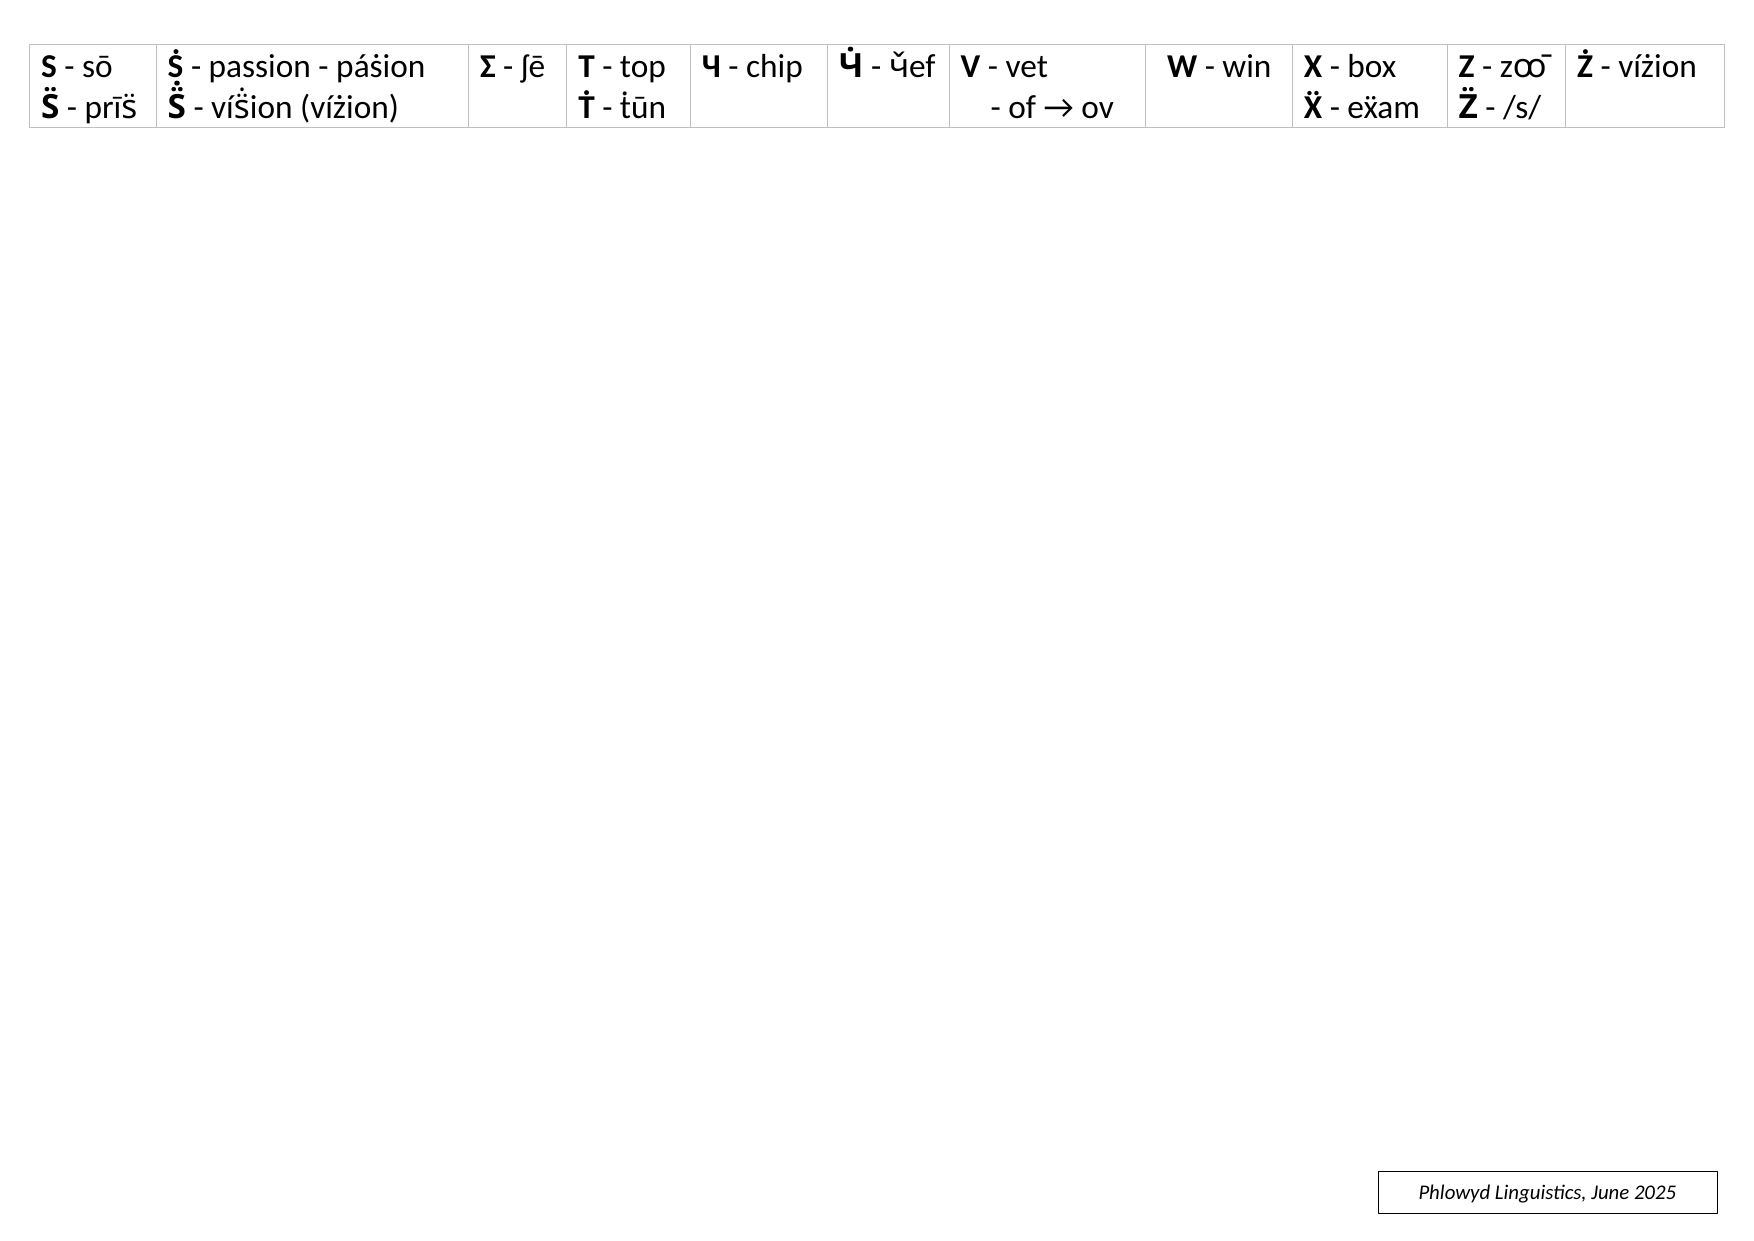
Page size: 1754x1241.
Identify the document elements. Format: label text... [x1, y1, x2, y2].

table_cell /ks/ X - box Ẍ - eẍam [1293, 45, 1447, 127]
table_cell /ʃ ʒ/ Ṡ - passion - páṡion S̈̇ - vís̈̇ion (víżion) [157, 45, 468, 127]
table_cell /ʃ/ Ʃ - ʃē [469, 45, 566, 127]
table_cell /s z/ S - sō S̈ - prīs̈ [30, 45, 156, 127]
table_cell /t ʧ/ T - top Ṫ - ṫūn [567, 45, 690, 127]
table_cell /ʧ ʃ/ Ч̇ - ч̌ef [828, 45, 949, 127]
table_cell /z ʒ s/ Ż - víżion [1566, 45, 1724, 127]
table_cell /ʧ ʃ/ Ч - chip [691, 45, 827, 127]
table_cell /z ʒ s/ Z - zꝏ̄ Z̈ - /s/ [1448, 45, 1565, 127]
table_cell /w/ W - win [1146, 45, 1292, 127]
table_cell /v/ V - vet - of → ov [950, 45, 1145, 127]
